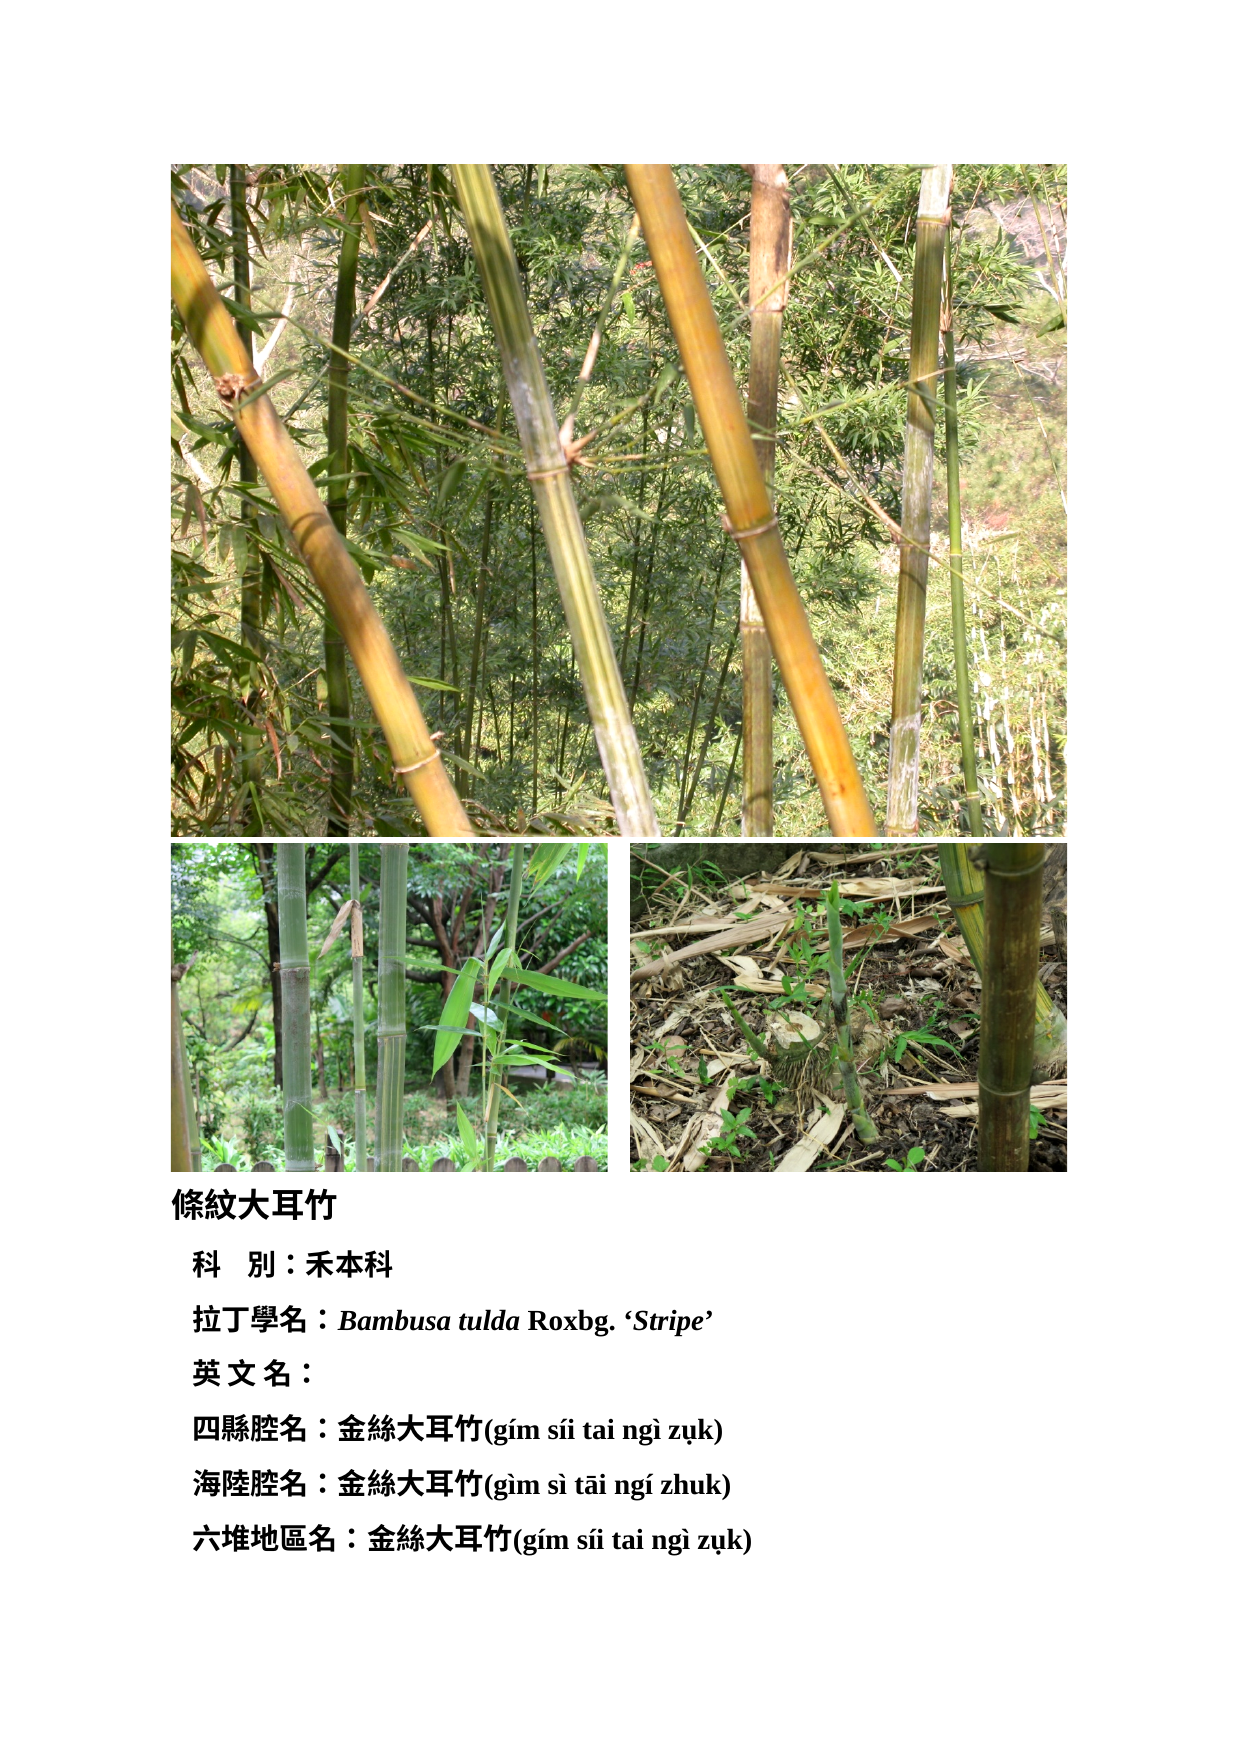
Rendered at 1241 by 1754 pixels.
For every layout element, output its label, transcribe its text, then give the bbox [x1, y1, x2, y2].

table_header [160, 165, 1078, 844]
table_cell [160, 844, 619, 1178]
table_cell 條紋大耳竹 科 別：禾本科 拉丁學名：Bambusa tulda Roxbg. ‘Stripe’ 英 文 名： 四縣腔名：金絲大耳竹(gím síi tai ngì zụk) 海陸腔名：金絲大耳竹(gìm sì tāi ngí zhuk) 六堆地區名：金絲大耳竹(gím síi tai ngì zụk) [160, 1179, 1078, 1566]
table_cell [619, 844, 1078, 1178]
picture [630, 843, 1068, 1172]
picture [170, 843, 608, 1172]
picture [170, 164, 1068, 837]
